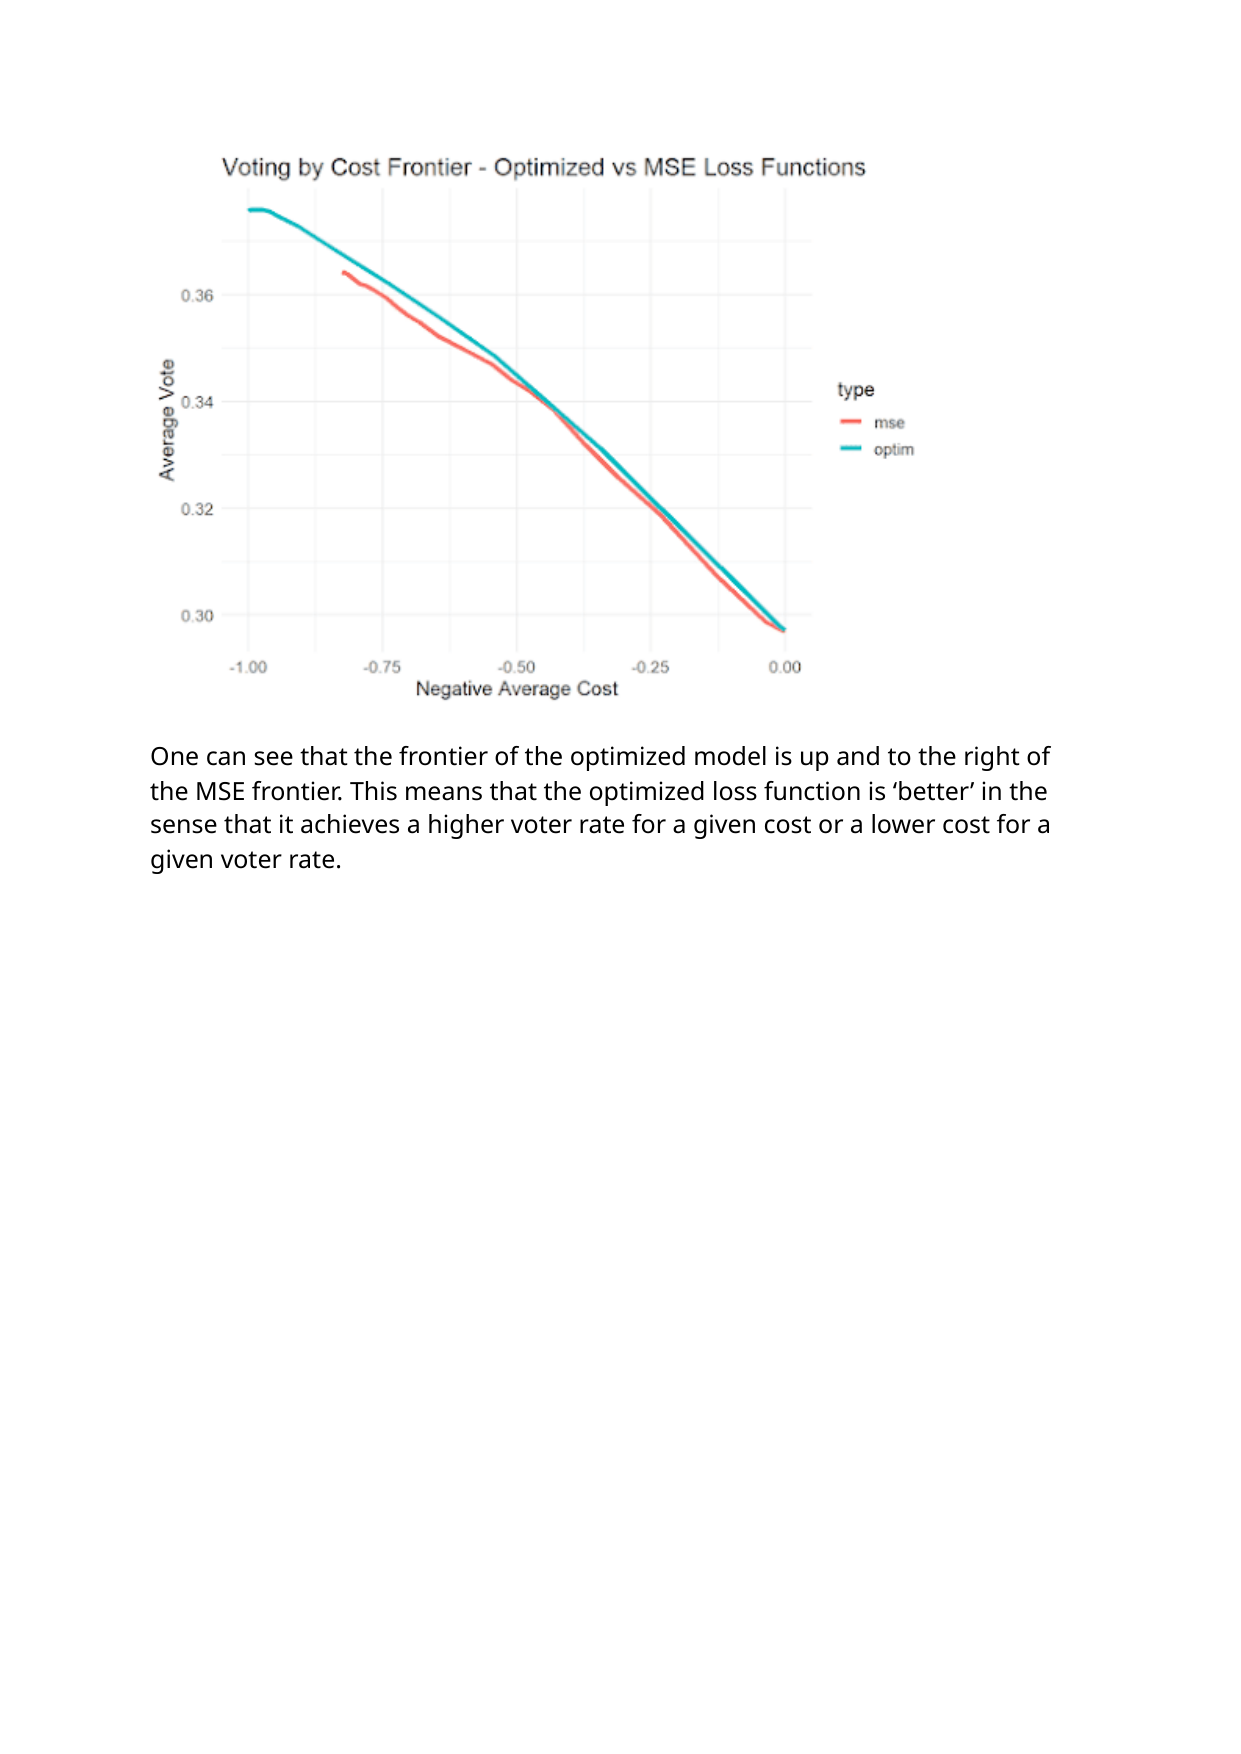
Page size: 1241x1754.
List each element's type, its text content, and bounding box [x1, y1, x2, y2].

picture [150, 150, 932, 708]
text One can see that the frontier of the optimized model is up and to the right of the MSE frontier. This means that the optimized loss function is ‘better’ in the sense that it achieves a higher voter rate for a given cost or a lower cost for a given voter rate. [150, 739, 1090, 875]
